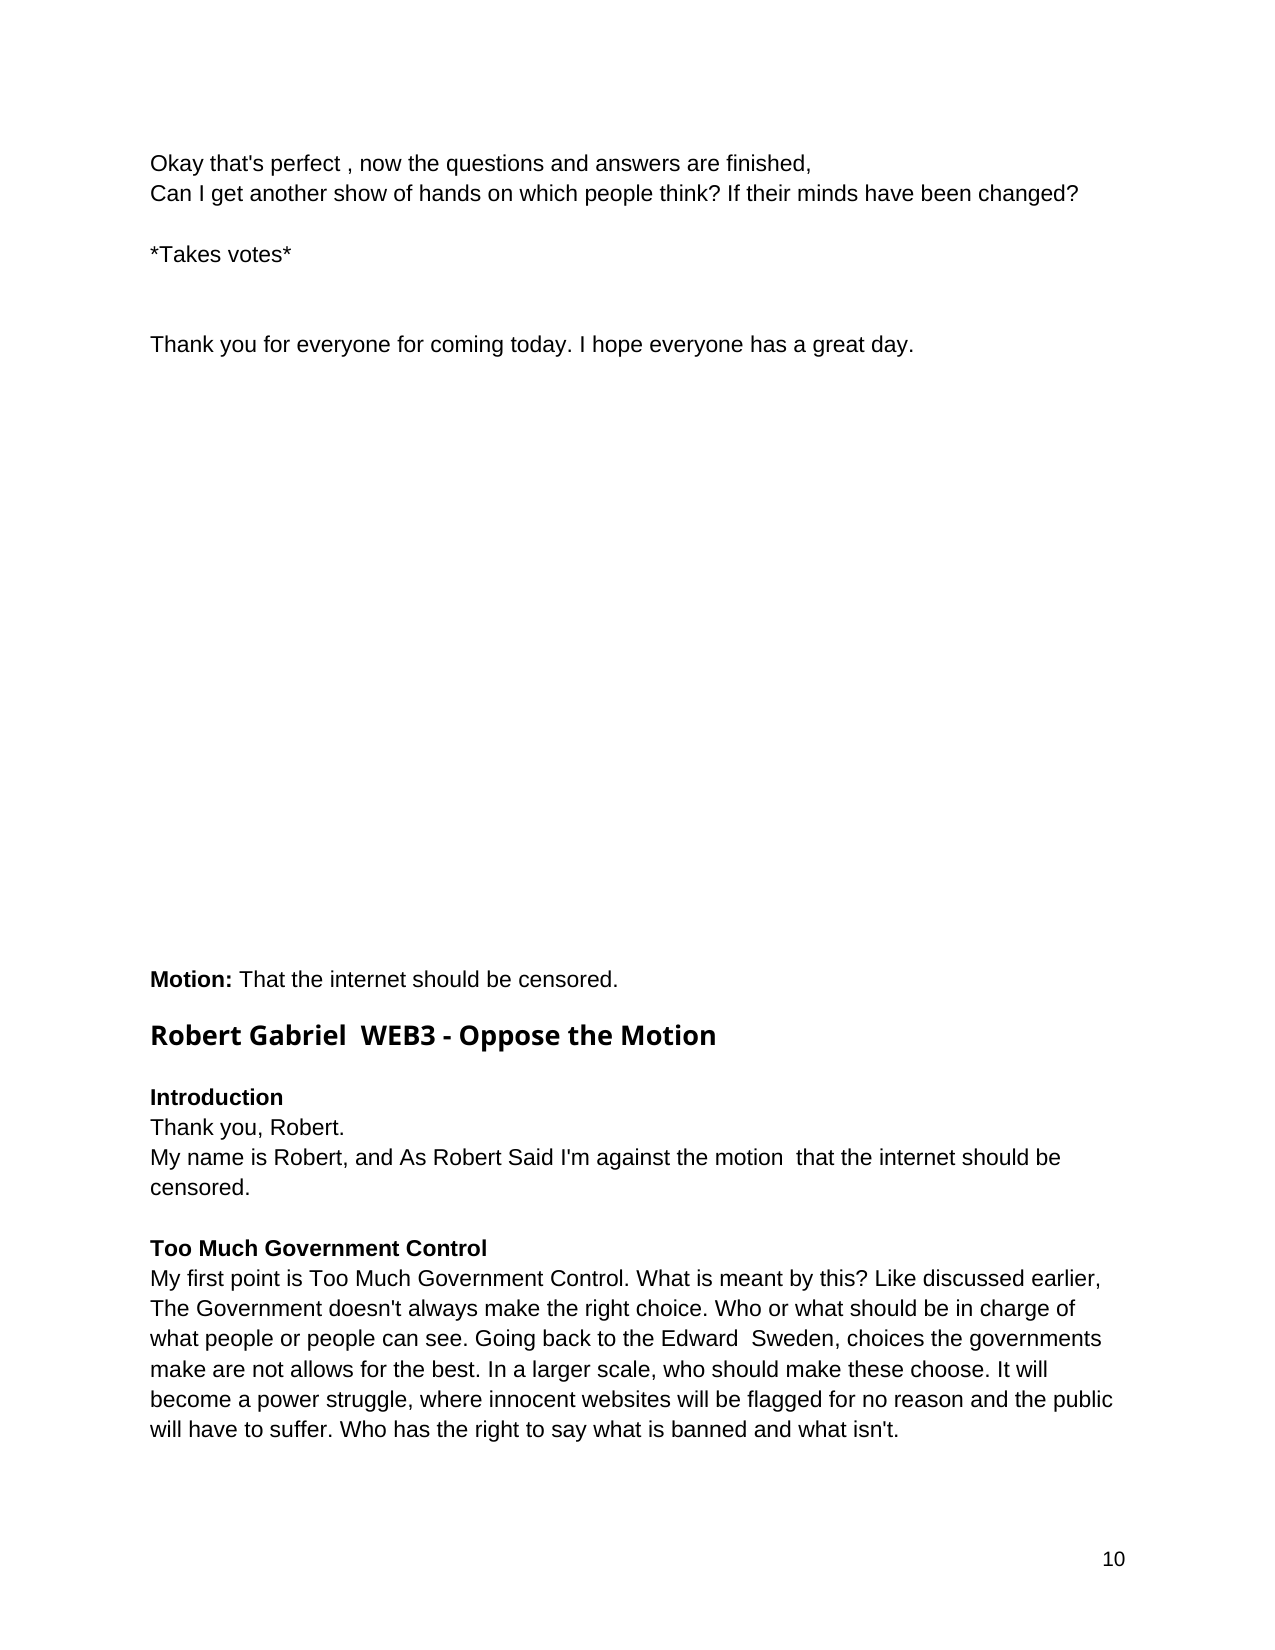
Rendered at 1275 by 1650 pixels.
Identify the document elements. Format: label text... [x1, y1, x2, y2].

subtitle Robert Gabriel WEB3 - Oppose the Motion [150, 1017, 1125, 1053]
text Too Much Government Control [150, 1235, 1125, 1261]
text Thank you for everyone for coming today. I hope everyone has a great day. [150, 331, 1125, 358]
text Okay that's perfect , now the questions and answers are finished, [150, 150, 1125, 176]
text *Takes votes* [150, 241, 1125, 267]
text Motion: That the internet should be censored. [150, 966, 1125, 992]
text Can I get another show of hands on which people think? If their minds have been changed? [150, 180, 1125, 207]
text My name is Robert, and As Robert Said I'm against the motion that the internet should be censored. [150, 1144, 1125, 1201]
text My first point is Too Much Government Control. What is meant by this? Like discussed earlier, The Government doesn't always make the right choice. Who or what should be in charge of what people or people can see. Going back to the Edward Sweden, choices the governments make are not allows for the best. In a larger scale, who should make these choose. It will become a power struggle, where innocent websites will be flagged for no reason and the public will have to suffer. Who has the right to say what is banned and what isn't. [150, 1265, 1125, 1442]
text Introduction [150, 1084, 1125, 1110]
text Thank you, Robert. [150, 1114, 1125, 1140]
